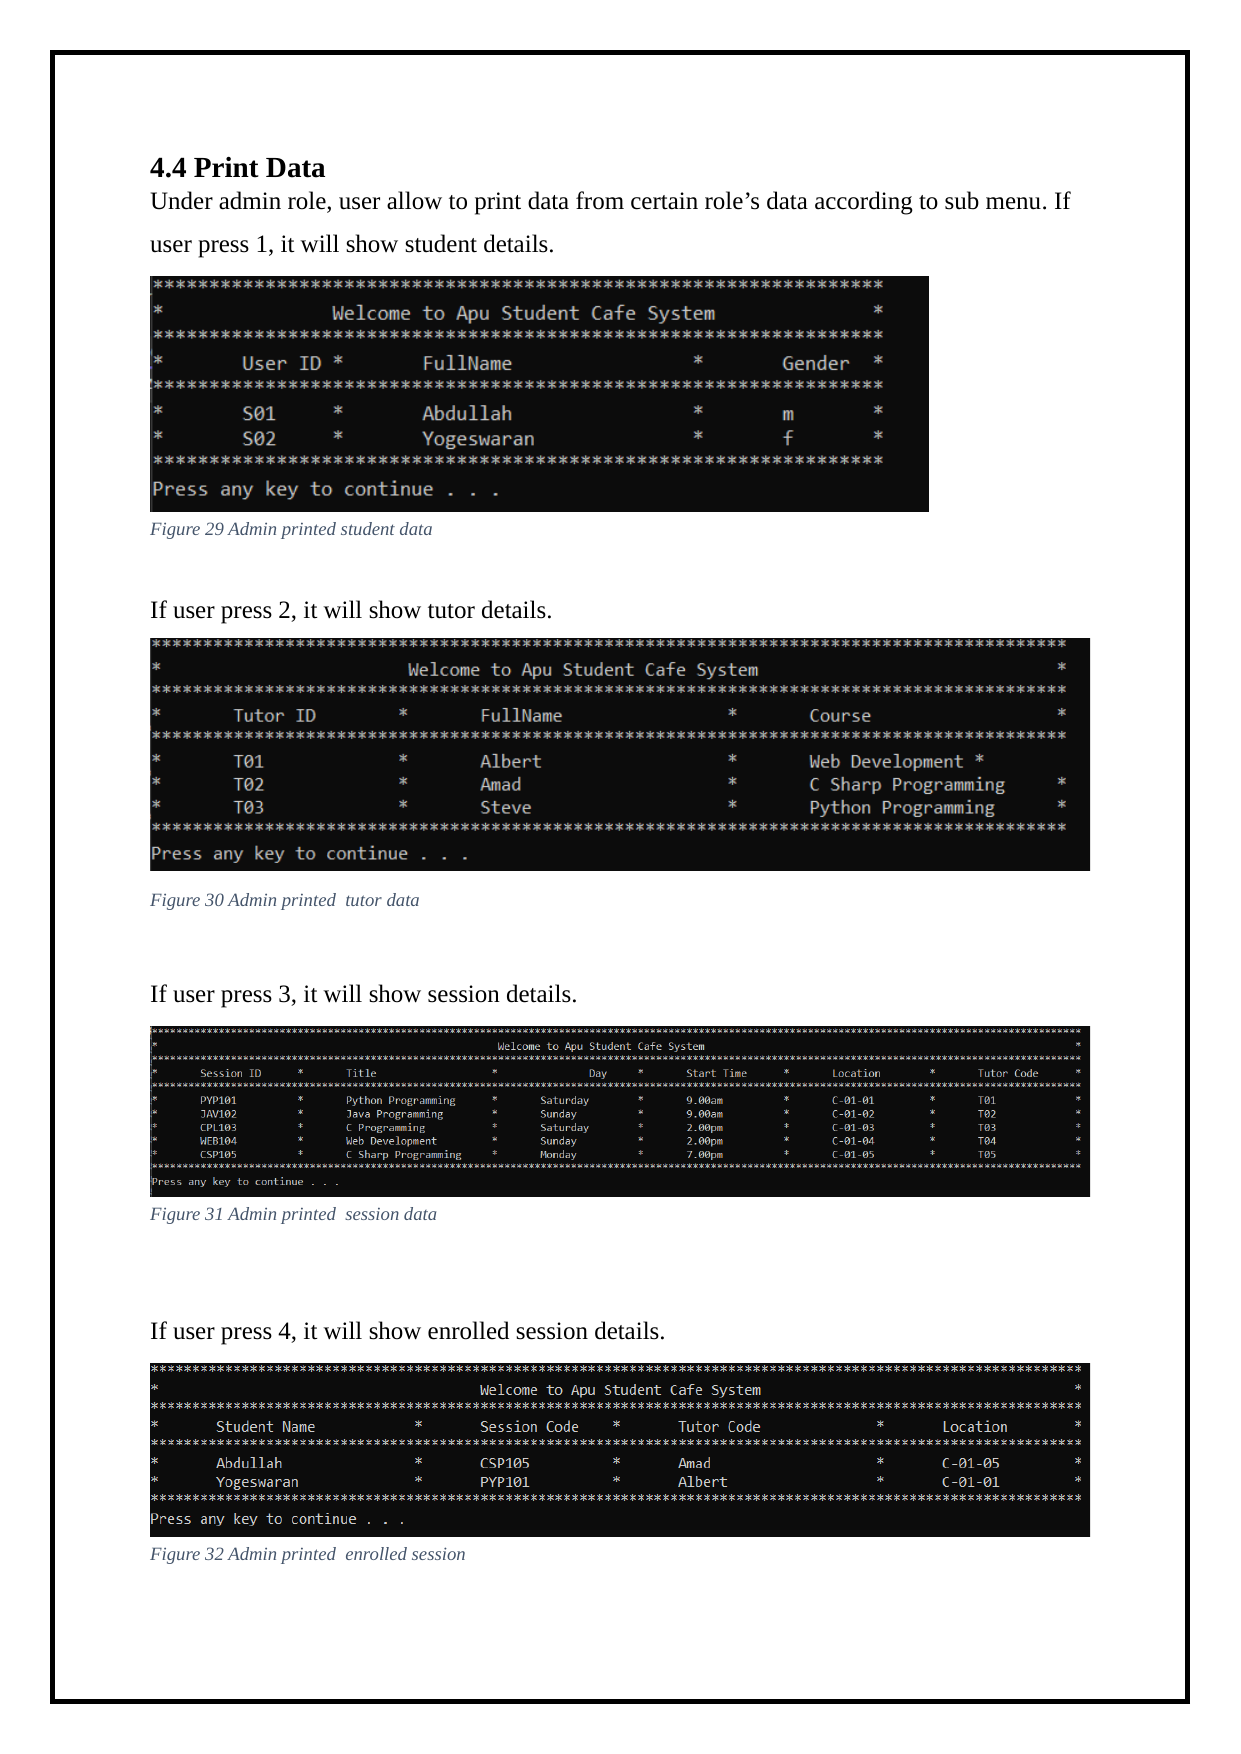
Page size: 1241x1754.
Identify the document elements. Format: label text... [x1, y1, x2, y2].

text Under admin role, user allow to print data from certain role’s data according to sub menu. If user press 1, it will show student details. [150, 186, 1090, 258]
picture [150, 1363, 1091, 1537]
text If user press 2, it will show tutor details. [150, 596, 1090, 638]
picture [150, 638, 1091, 871]
text If user press 3, it will show session details. [150, 979, 1090, 1008]
picture [150, 276, 929, 512]
text If user press 4, it will show enrolled session details. [150, 1316, 1090, 1345]
subtitle 4.4 Print Data [150, 150, 1090, 183]
picture [150, 1026, 1091, 1197]
